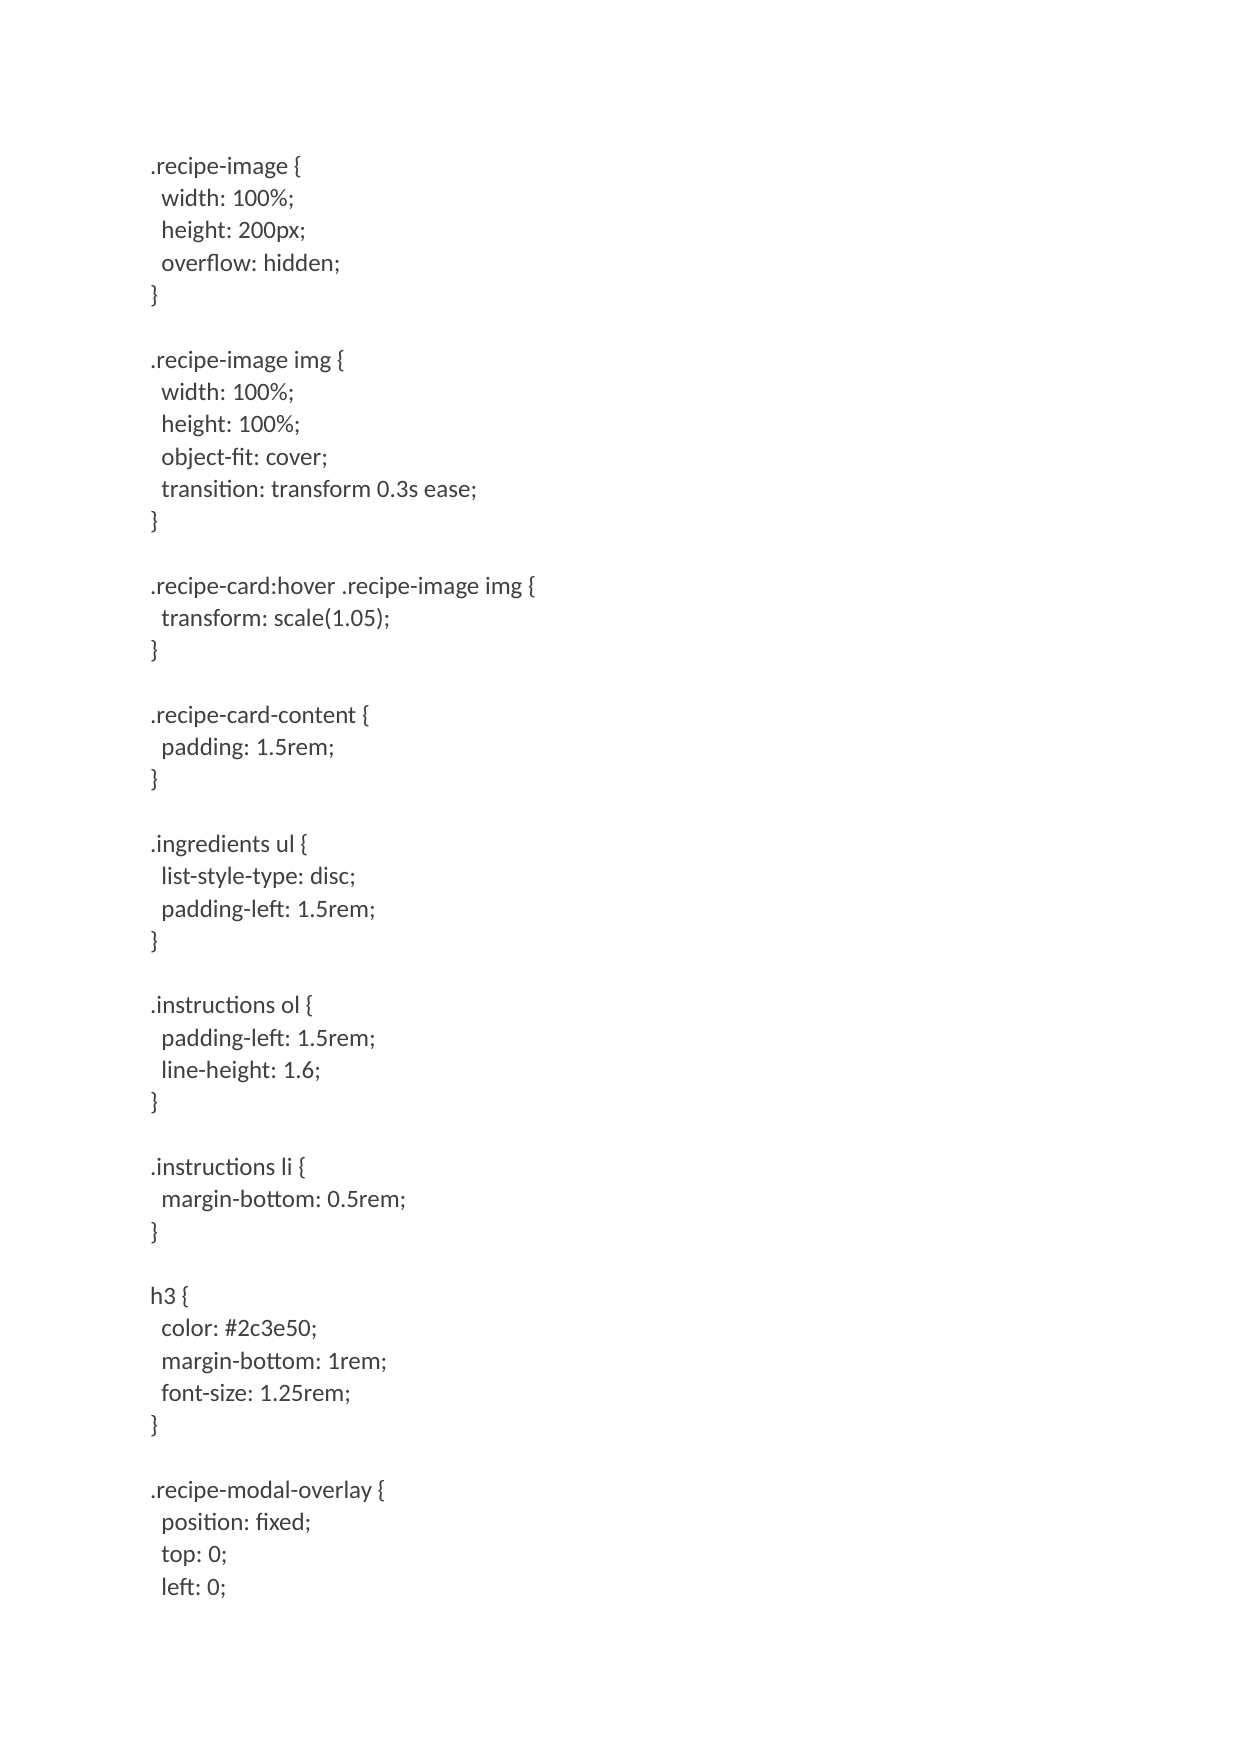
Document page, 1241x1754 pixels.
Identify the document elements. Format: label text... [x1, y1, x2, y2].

text } [150, 279, 1090, 310]
text .instructions li { [150, 1151, 1090, 1182]
text line-height: 1.6; [150, 1054, 1090, 1085]
text transition: transform 0.3s ease; [150, 473, 1090, 503]
text .recipe-modal-overlay { [150, 1474, 1090, 1504]
text .recipe-image img { [150, 344, 1090, 374]
text color: #2c3e50; [150, 1312, 1090, 1343]
text .instructions ol { [150, 989, 1090, 1020]
text } [150, 505, 1090, 536]
text } [150, 1409, 1090, 1440]
text } [150, 763, 1090, 794]
text .recipe-card:hover .recipe-image img { [150, 570, 1090, 600]
text left: 0; [150, 1571, 1090, 1601]
text h3 { [150, 1280, 1090, 1311]
text width: 100%; [150, 182, 1090, 213]
text } [150, 1216, 1090, 1246]
text .recipe-card-content { [150, 699, 1090, 729]
text width: 100%; [150, 376, 1090, 407]
text padding: 1.5rem; [150, 731, 1090, 762]
text height: 100%; [150, 408, 1090, 439]
text overflow: hidden; [150, 247, 1090, 277]
text list-style-type: disc; [150, 860, 1090, 891]
text margin-bottom: 1rem; [150, 1345, 1090, 1375]
text transform: scale(1.05); [150, 602, 1090, 633]
text margin-bottom: 0.5rem; [150, 1183, 1090, 1214]
text padding-left: 1.5rem; [150, 893, 1090, 923]
text font-size: 1.25rem; [150, 1377, 1090, 1408]
text top: 0; [150, 1538, 1090, 1569]
text padding-left: 1.5rem; [150, 1022, 1090, 1052]
text position: fixed; [150, 1506, 1090, 1537]
text .ingredients ul { [150, 828, 1090, 859]
text .recipe-image { [150, 150, 1090, 181]
text } [150, 634, 1090, 665]
text object-fit: cover; [150, 441, 1090, 471]
text height: 200px; [150, 214, 1090, 245]
text } [150, 1086, 1090, 1117]
text } [150, 925, 1090, 956]
